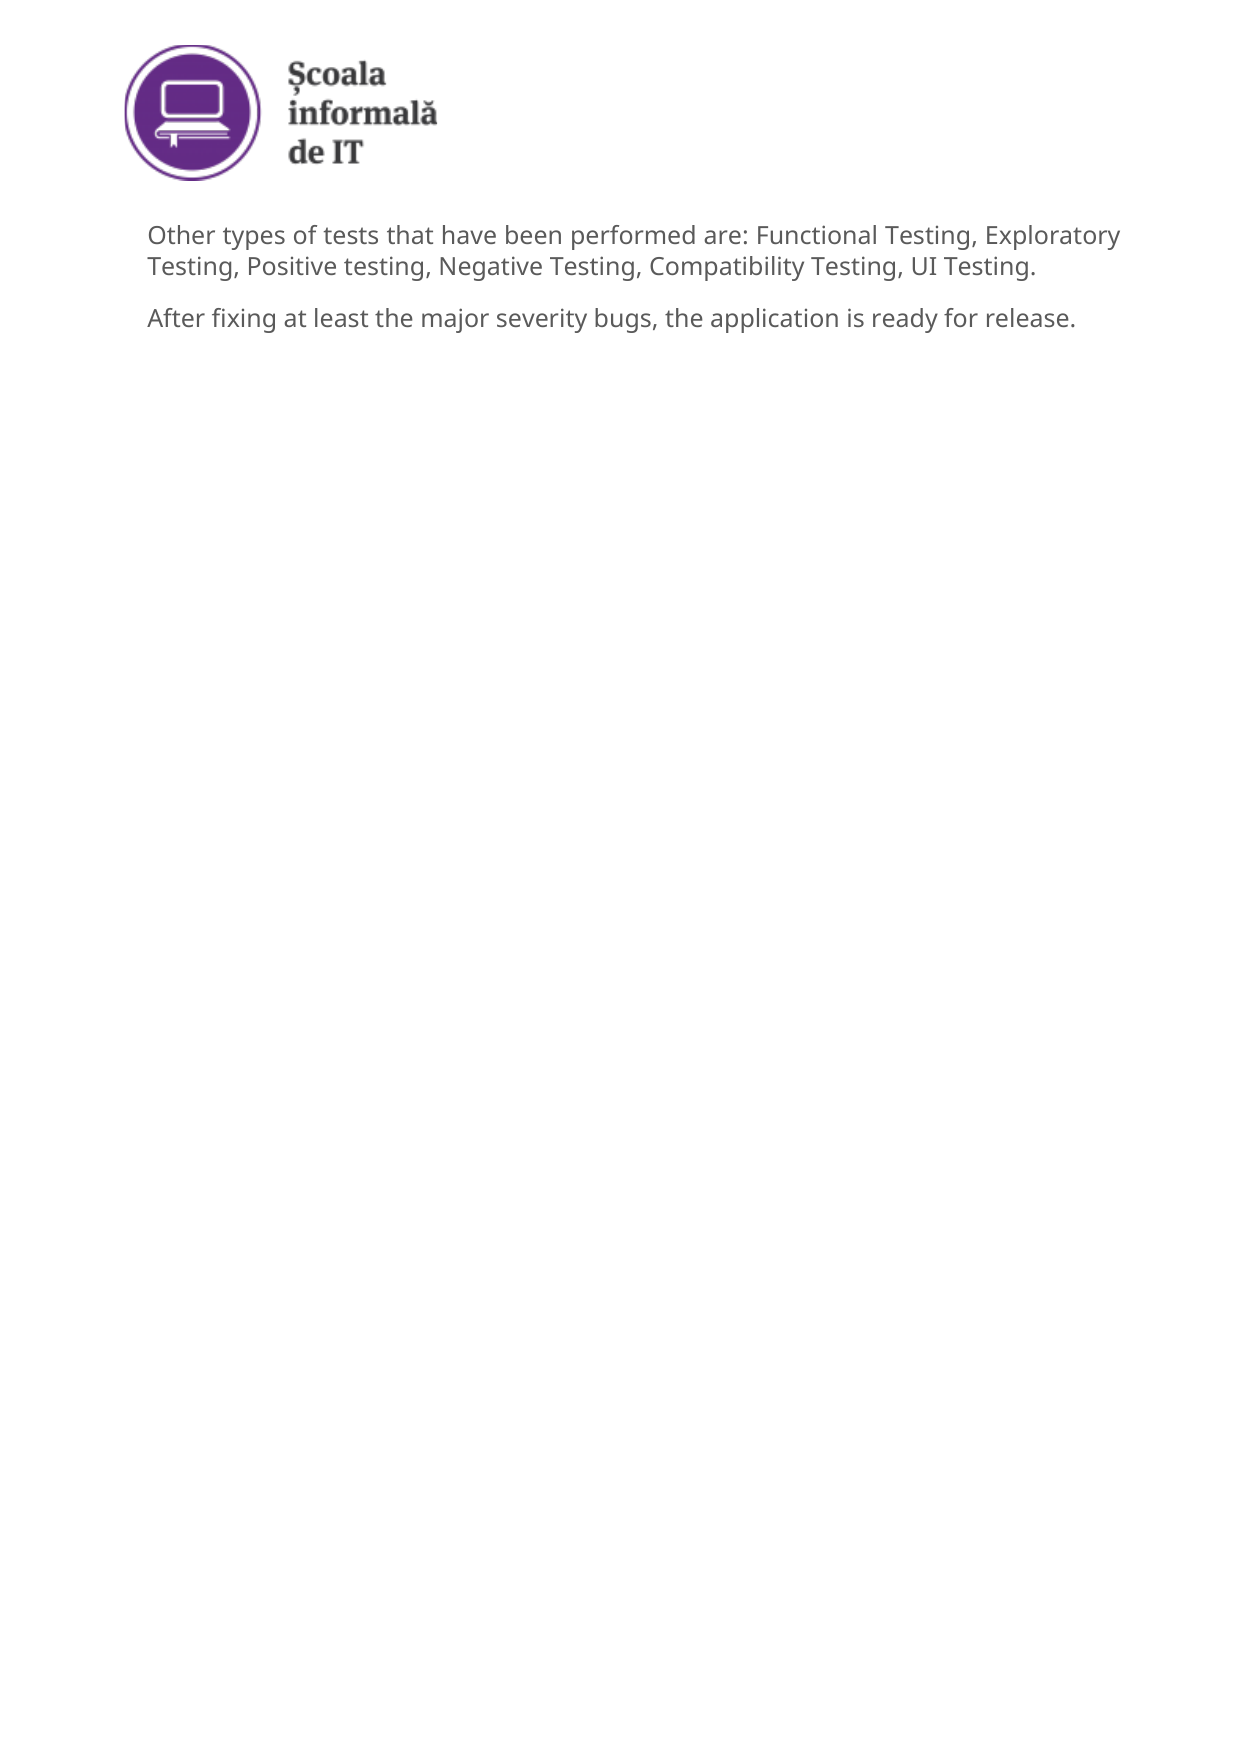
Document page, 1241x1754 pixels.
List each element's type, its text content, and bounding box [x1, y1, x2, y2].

text Other types of tests that have been performed are: Functional Testing, Exploratory Testing, Positive testing, Negative Testing, Compatibility Testing, UI Testing. [147, 219, 1121, 282]
text After fixing at least the major severity bugs, the application is ready for release. [147, 302, 1121, 334]
picture [124, 45, 438, 181]
